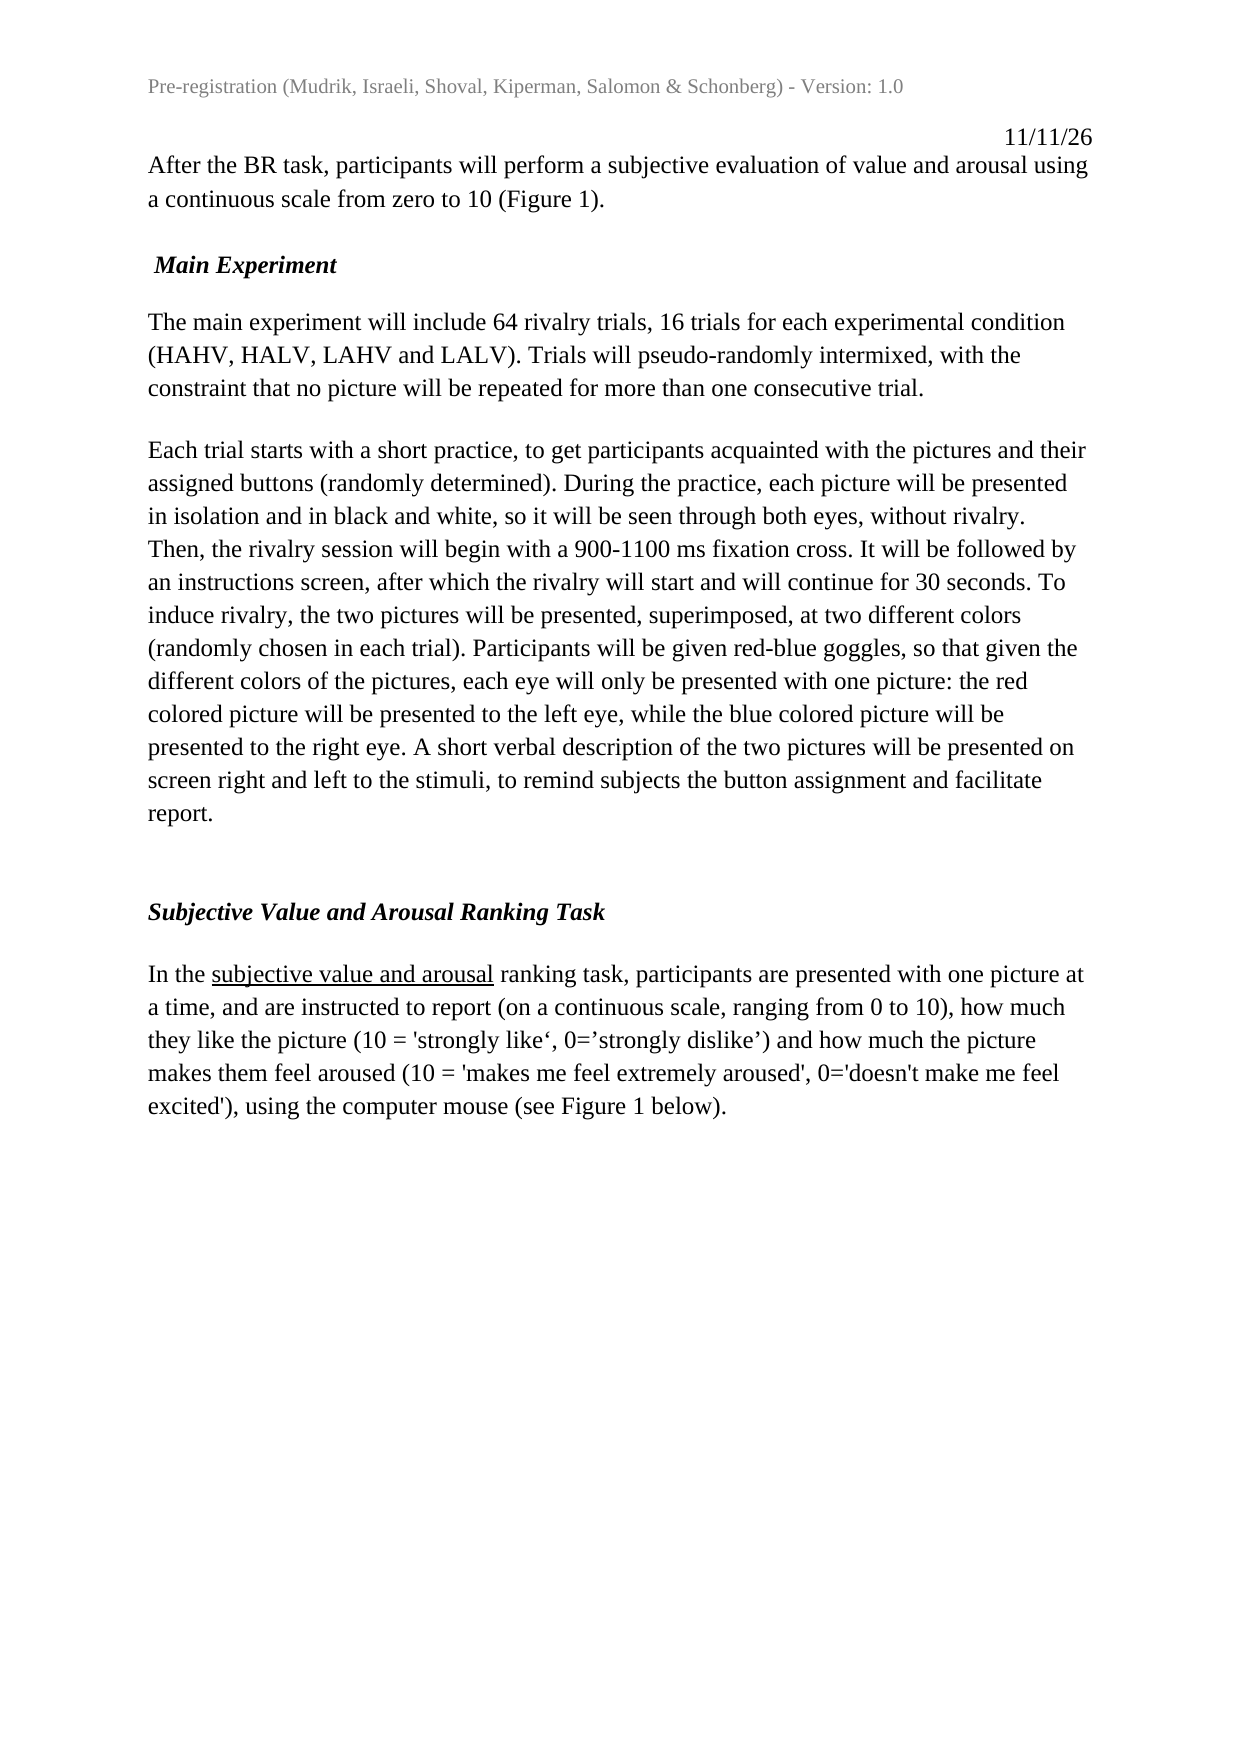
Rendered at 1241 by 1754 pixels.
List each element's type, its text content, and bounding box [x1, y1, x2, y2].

text After the BR task, participants will perform a subjective evaluation of value and arousal using a continuous scale from zero to 10 (Figure 1). [148, 151, 1093, 212]
text Main Experiment [148, 250, 1093, 278]
text In the subjective value and arousal ranking task, participants are presented with one picture at a time, and are instructed to report (on a continuous scale, ranging from 0 to 10), how much they like the picture (10 = 'strongly like‘, 0=’strongly dislike’) and how much the picture makes them feel aroused (10 = 'makes me feel extremely aroused', 0='doesn't make me feel excited'), using the computer mouse (see Figure 1 below). [148, 959, 1093, 1120]
text The main experiment will include 64 rivalry trials, 16 trials for each experimental condition (HAHV, HALV, LAHV and LALV). Trials will pseudo-randomly intermixed, with the constraint that no picture will be repeated for more than one consecutive trial. [148, 307, 1093, 402]
text Subjective Value and Arousal Ranking Task [148, 897, 1093, 926]
text Then, the rivalry session will begin with a 900-1100 ms fixation cross. It will be followed by an instructions screen, after which the rivalry will start and will continue for 30 seconds. To induce rivalry, the two pictures will be presented, superimposed, at two different colors (randomly chosen in each trial). Participants will be given red-blue goggles, so that given the different colors of the pictures, each eye will only be presented with one picture: the red colored picture will be presented to the left eye, while the blue colored picture will be presented to the right eye. A short verbal description of the two pictures will be presented on screen right and left to the stimuli, to remind subjects the button assignment and facilitate report. [148, 534, 1093, 827]
text Each trial starts with a short practice, to get participants acquainted with the pictures and their assigned buttons (randomly determined). During the practice, each picture will be presented in isolation and in black and white, so it will be seen through both eyes, without rivalry. [148, 435, 1093, 530]
